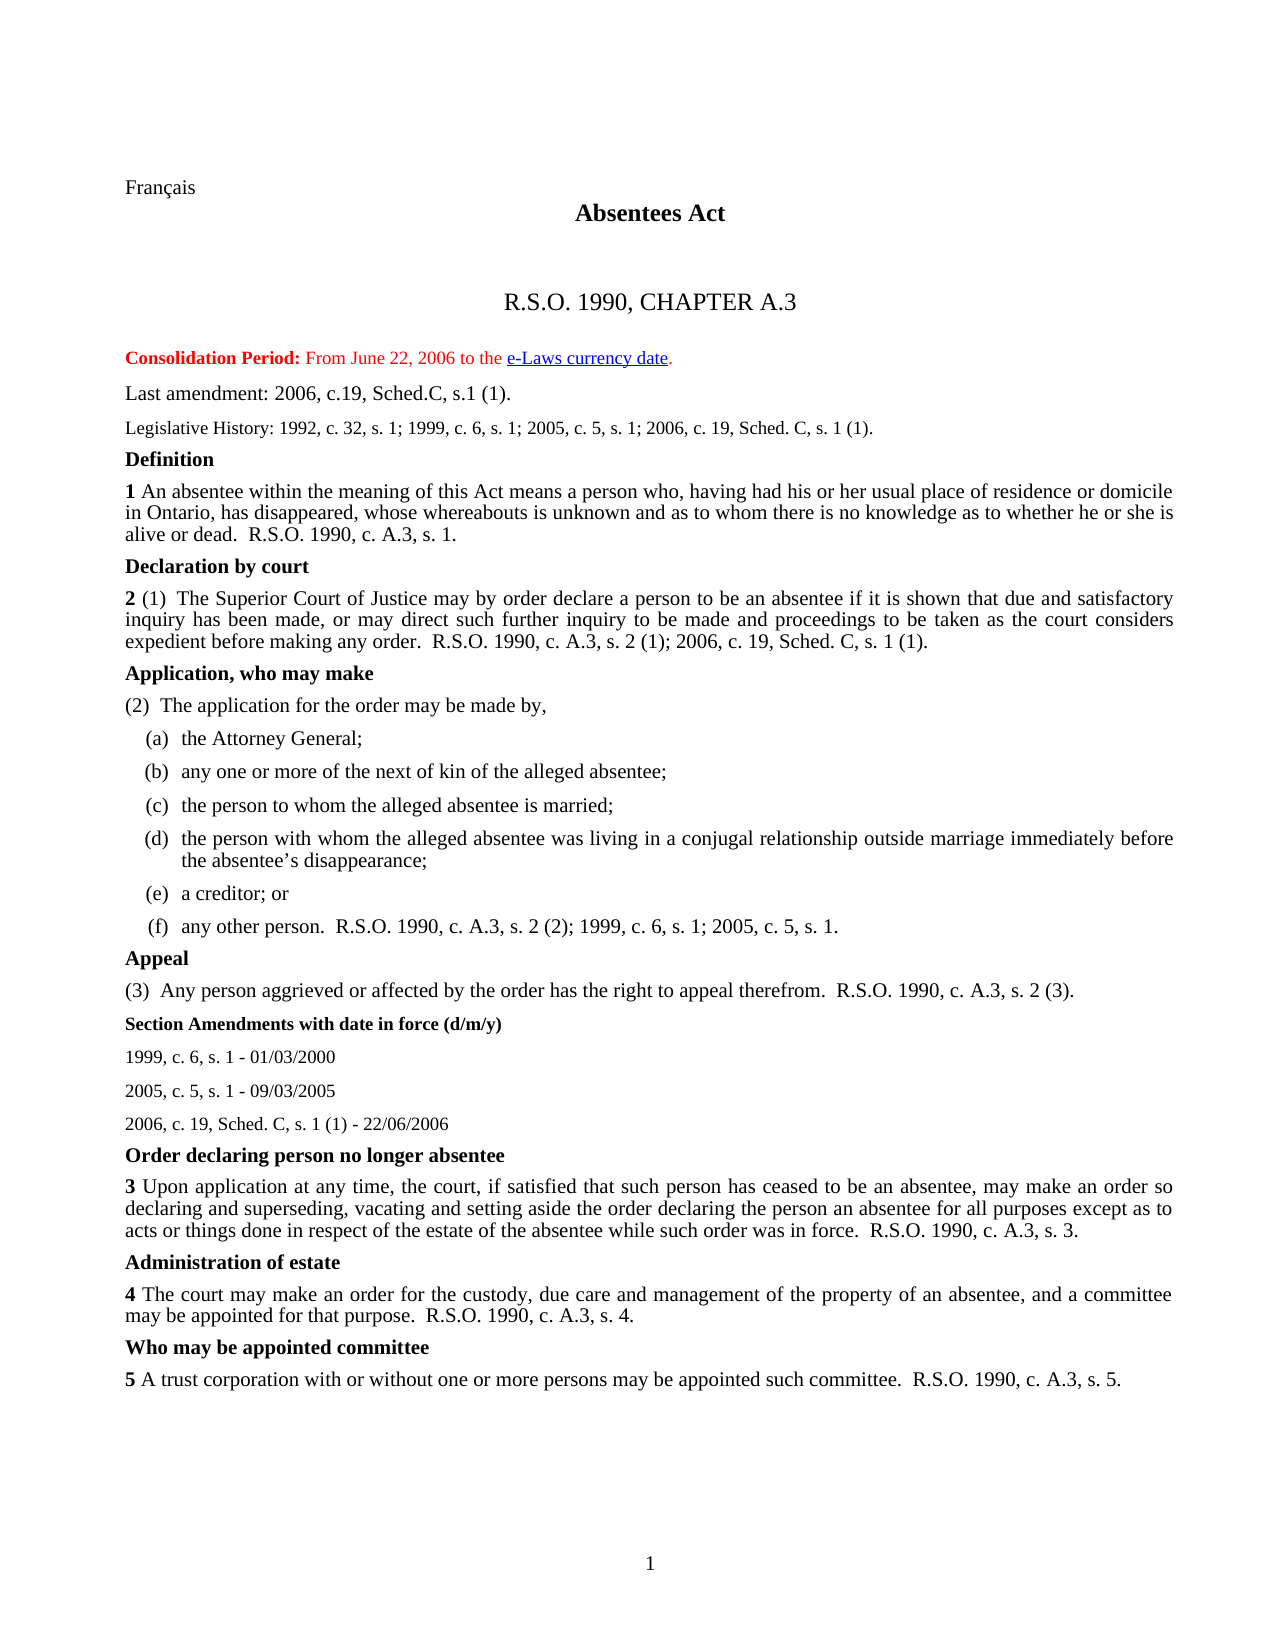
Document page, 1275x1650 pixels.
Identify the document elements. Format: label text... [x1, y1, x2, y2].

text Last amendment: 2006, c.19, Sched.C, s.1 (1). [125, 381, 1175, 405]
text 1999, c. 6, s. 1 - 01/03/2000 [125, 1046, 1175, 1068]
text (d) the person with whom the alleged absentee was living in a conjugal relationship outside marriage immediately before the absentee’s disappearance; [125, 828, 1175, 871]
text (c) the person to whom the alleged absentee is married; [125, 794, 1175, 816]
text 3 Upon application at any time, the court, if satisfied that such person has ceased to be an absentee, may make an order so declaring and superseding, vacating and setting aside the order declaring the person an absentee for all purposes except as to acts or things done in respect of the estate of the absentee while such order was in force. R.S.O. 1990, c. A.3, s. 3. [125, 1177, 1175, 1242]
text (e) a creditor; or [125, 883, 1175, 905]
text R.S.O. 1990, Chapter A.3 [125, 287, 1175, 316]
text 1 An absentee within the meaning of this Act means a person who, having had his or her usual place of residence or domicile in Ontario, has disappeared, whose whereabouts is unknown and as to whom there is no knowledge as to whether he or she is alive or dead. R.S.O. 1990, c. A.3, s. 1. [125, 481, 1175, 546]
text 4 The court may make an order for the custody, due care and management of the property of an absentee, and a committee may be appointed for that purpose. R.S.O. 1990, c. A.3, s. 4. [125, 1283, 1175, 1327]
text 2 (1) The Superior Court of Justice may by order declare a person to be an absentee if it is shown that due and satisfactory inquiry has been made, or may direct such further inquiry to be made and proceedings to be taken as the court considers expedient before making any order. R.S.O. 1990, c. A.3, s. 2 (1); 2006, c. 19, Sched. C, s. 1 (1). [125, 588, 1175, 653]
text Application, who may make [125, 665, 1175, 684]
text 2006, c. 19, Sched. C, s. 1 (1) - 22/06/2006 [125, 1113, 1175, 1135]
text Order declaring person no longer absentee [125, 1147, 1175, 1166]
text Who may be appointed committee [125, 1339, 1175, 1358]
text (3) Any person aggrieved or affected by the order has the right to appeal therefrom. R.S.O. 1990, c. A.3, s. 2 (3). [125, 980, 1175, 1002]
text Legislative History: 1992, c. 32, s. 1; 1999, c. 6, s. 1; 2005, c. 5, s. 1; 2006, c. 19, Sched. C, s. 1 (1). [125, 417, 1175, 439]
text Appeal [125, 951, 1175, 969]
text 2005, c. 5, s. 1 - 09/03/2005 [125, 1080, 1175, 1102]
text (a) the Attorney General; [125, 728, 1175, 750]
text Definition [125, 451, 1175, 470]
text Français [125, 175, 1175, 199]
text (f) any other person. R.S.O. 1990, c. A.3, s. 2 (2); 1999, c. 6, s. 1; 2005, c. 5, s. 1. [125, 916, 1175, 938]
text Declaration by court [125, 558, 1175, 577]
text 5 A trust corporation with or without one or more persons may be appointed such committee. R.S.O. 1990, c. A.3, s. 5. [125, 1369, 1175, 1391]
text (2) The application for the order may be made by, [125, 694, 1175, 716]
text Administration of estate [125, 1254, 1175, 1273]
text Consolidation Period: From June 22, 2006 to the e-Laws currency date. [125, 348, 1175, 368]
text (b) any one or more of the next of kin of the alleged absentee; [125, 761, 1175, 783]
text Section Amendments with date in force (d/m/y) [125, 1013, 1175, 1035]
title Absentees Act [125, 199, 1175, 227]
